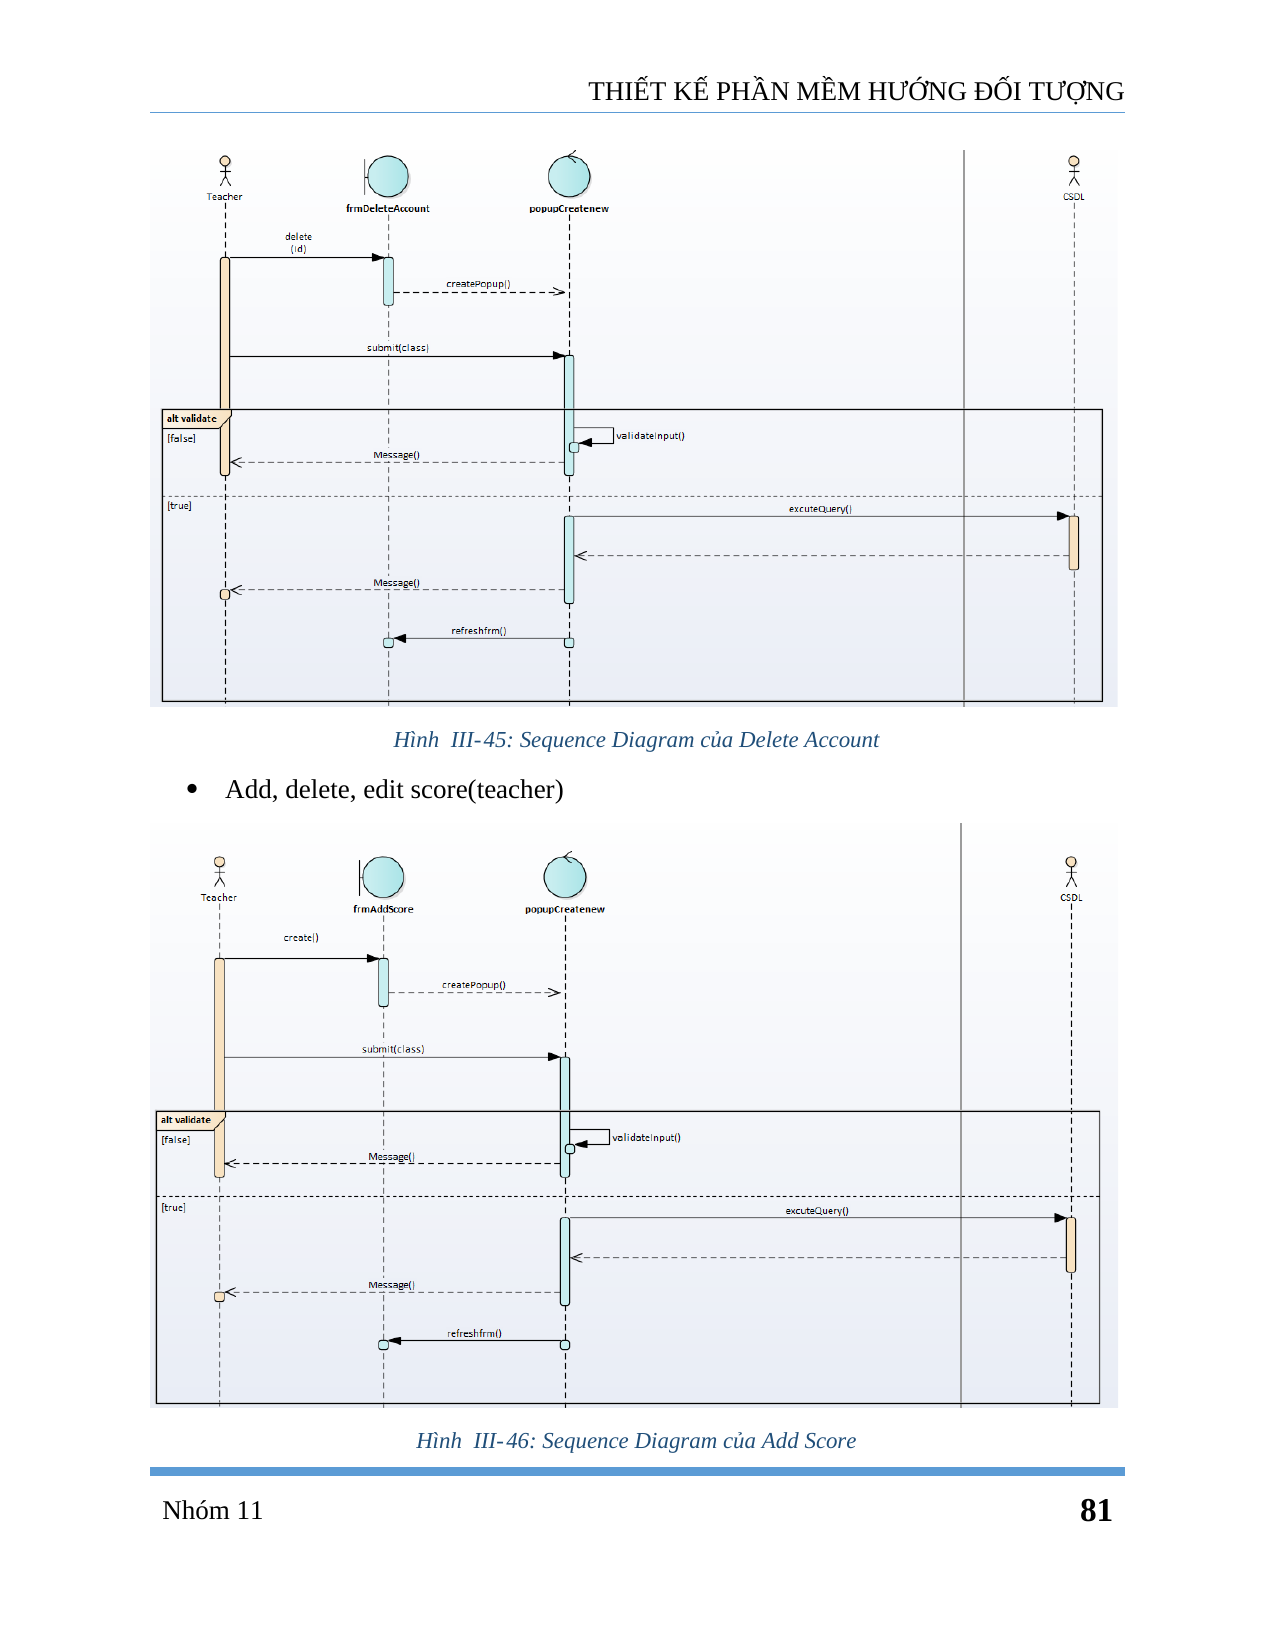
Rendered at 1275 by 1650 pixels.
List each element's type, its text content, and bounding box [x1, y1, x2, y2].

picture [150, 150, 1118, 707]
picture [150, 823, 1119, 1408]
list Add, delete, edit score(teacher) [187, 773, 1125, 804]
